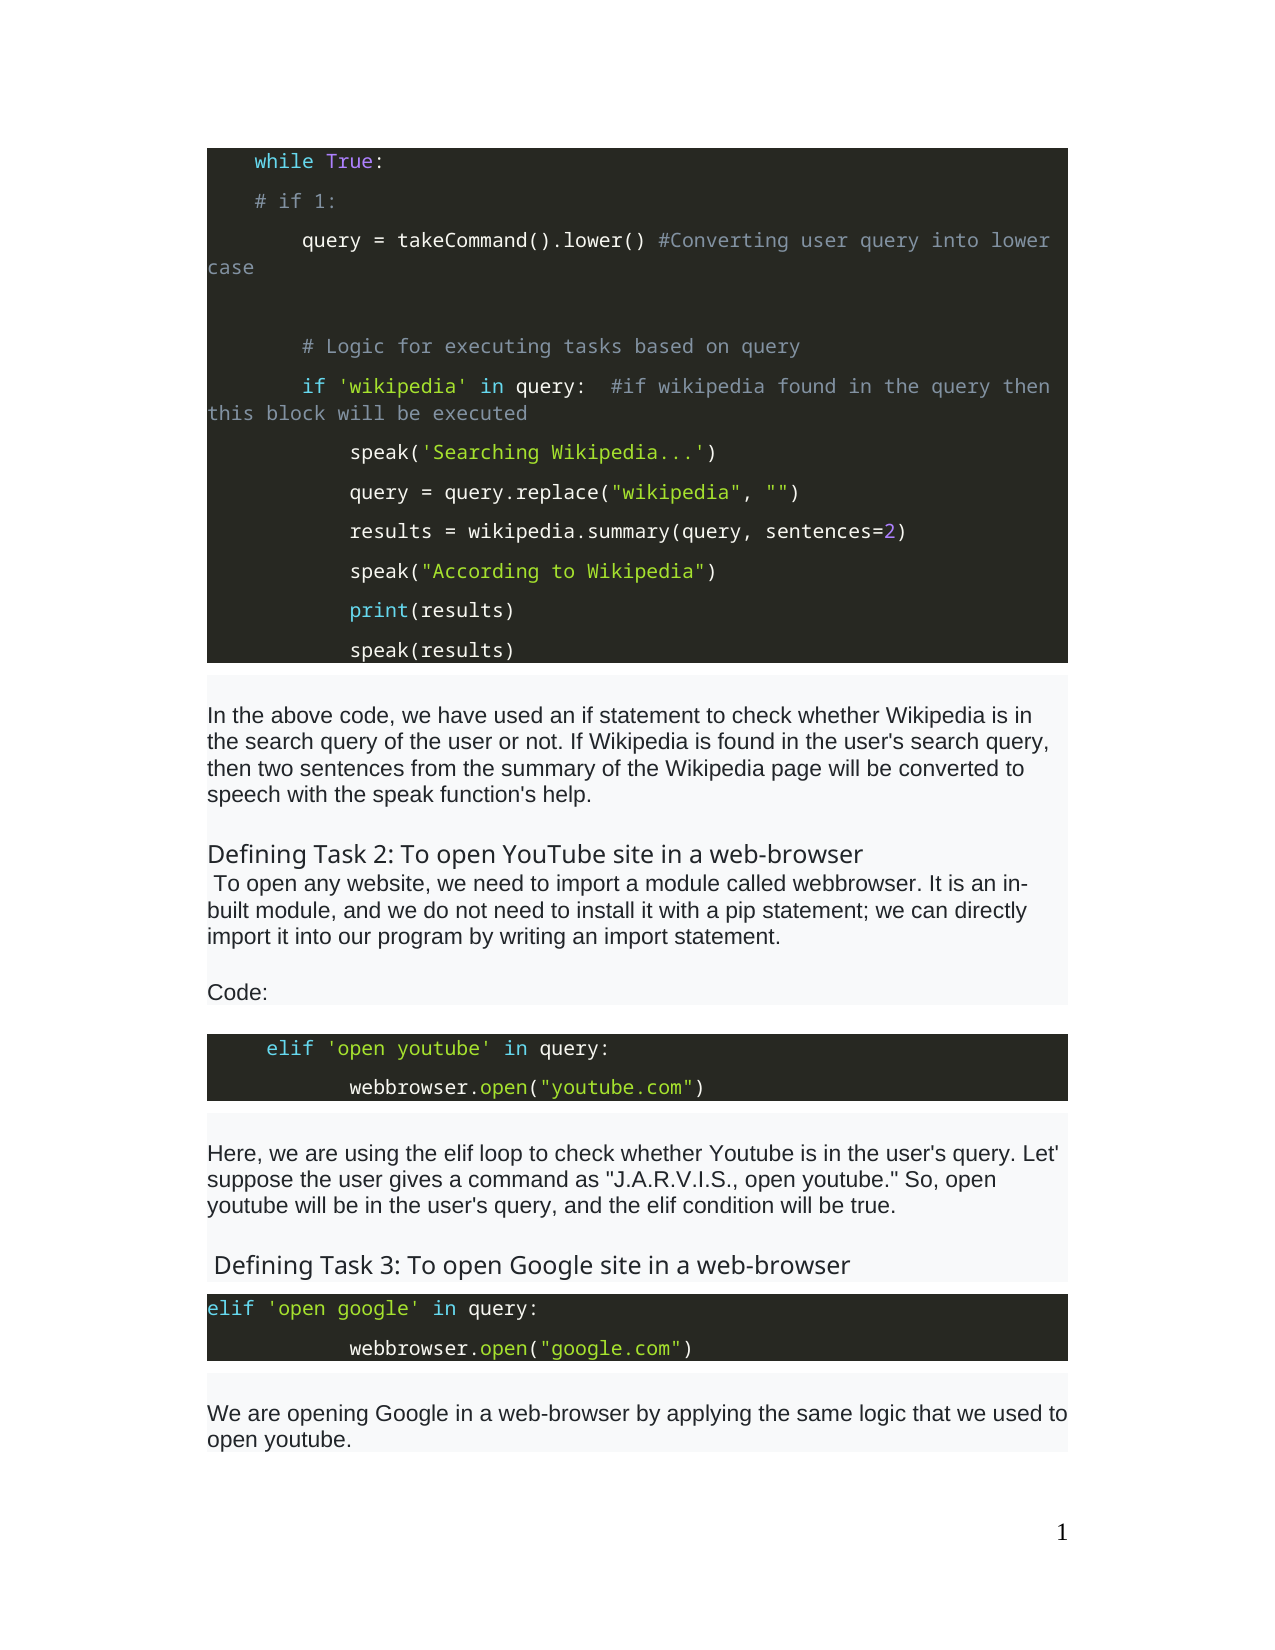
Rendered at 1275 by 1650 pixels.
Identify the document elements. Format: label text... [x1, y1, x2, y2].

text We are opening Google in a web-browser by applying the same logic that we used to open youtube. [207, 1399, 1068, 1452]
text speak("According to Wikipedia") [207, 557, 1068, 584]
text while True: [207, 148, 1068, 175]
text Here, we are using the elif loop to check whether Youtube is in the user's query. Let' suppose the user gives a command as "J.A.R.V.I.S., open youtube." So, open youtube will be in the user's query, and the elif condition will be true. [207, 1139, 1068, 1218]
subtitle Defining Task 3: To open Google site in a web-browser [207, 1248, 1068, 1282]
text Code: [207, 979, 1068, 1005]
text webbrowser.open("youtube.com") [207, 1074, 1068, 1101]
text if 'wikipedia' in query: #if wikipedia found in the query then this block will be executed [207, 372, 1068, 426]
text query = takeCommand().lower() #Converting user query into lower case [207, 227, 1068, 281]
text webbrowser.open("google.com") [207, 1334, 1068, 1361]
text query = query.replace("wikipedia", "") [207, 478, 1068, 505]
text In the above code, we have used an if statement to check whether Wikipedia is in the search query of the user or not. If Wikipedia is found in the user's search query, then two sentences from the summary of the Wikipedia page will be converted to speech with the speak function's help. [207, 702, 1068, 807]
text # if 1: [207, 187, 1068, 214]
text # Logic for executing tasks based on query [207, 333, 1068, 359]
text speak('Searching Wikipedia...') [207, 438, 1068, 466]
subtitle Defining Task 2: To open YouTube site in a web-browser [207, 836, 1068, 870]
text elif 'open google' in query: [207, 1294, 1068, 1321]
text elif 'open youtube' in query: [207, 1034, 1068, 1061]
text To open any website, we need to import a module called webbrowser. It is an in-built module, and we do not need to install it with a pip statement; we can directly import it into our program by writing an import statement. [207, 870, 1068, 949]
text results = wikipedia.summary(query, sentences=2) [207, 517, 1068, 544]
text speak(results) [207, 636, 1068, 663]
text print(results) [207, 596, 1068, 623]
